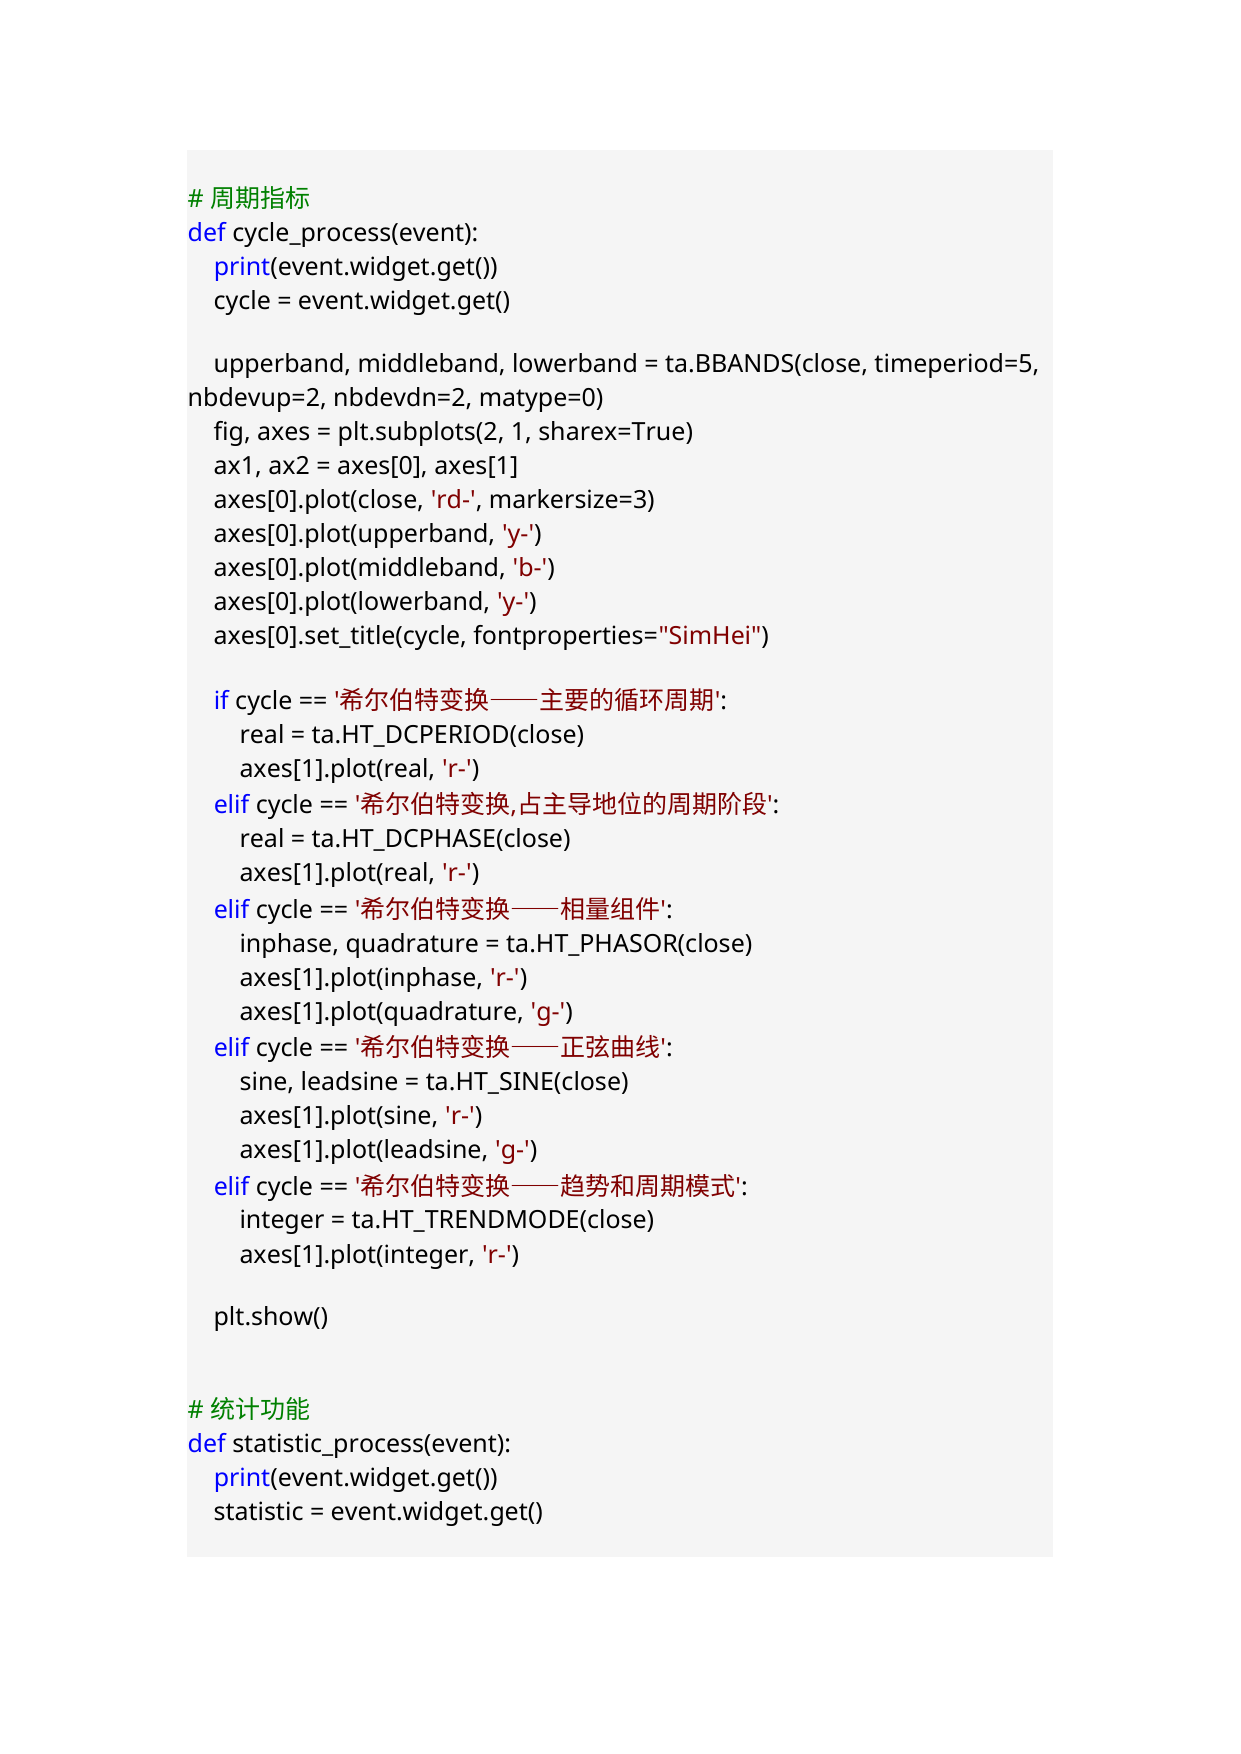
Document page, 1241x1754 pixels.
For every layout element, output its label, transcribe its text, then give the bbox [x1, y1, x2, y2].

text elif cycle == '希尔伯特变换——正弦曲线': [187, 1027, 1053, 1064]
text elif cycle == '希尔伯特变换——趋势和周期模式': [187, 1166, 1053, 1202]
text if cycle == '希尔伯特变换——主要的循环周期': [187, 680, 1053, 717]
text cycle = event.widget.get() [187, 283, 1053, 317]
text upperband, middleband, lowerband = ta.BBANDS(close, timeperiod=5, nbdevup=2, nbdevdn=2, matype=0) [187, 345, 1053, 413]
text def statistic_process(event): [187, 1426, 1053, 1460]
text inphase, quadrature = ta.HT_PHASOR(close) [187, 925, 1053, 959]
text axes[0].plot(lowerband, 'y-') [187, 584, 1053, 618]
text axes[0].plot(middleband, 'b-') [187, 550, 1053, 584]
text sine, leadsine = ta.HT_SINE(close) [187, 1064, 1053, 1098]
text ax1, ax2 = axes[0], axes[1] [187, 447, 1053, 482]
text integer = ta.HT_TRENDMODE(close) [187, 1202, 1053, 1236]
text axes[0].plot(close, 'rd-', markersize=3) [187, 482, 1053, 516]
text # 统计功能 [187, 1390, 1053, 1426]
text print(event.widget.get()) [187, 1460, 1053, 1494]
text plt.show() [187, 1299, 1053, 1333]
text axes[0].plot(upperband, 'y-') [187, 516, 1053, 550]
text axes[1].plot(real, 'r-') [187, 855, 1053, 889]
text def cycle_process(event): [187, 215, 1053, 249]
text axes[0].set_title(cycle, fontproperties="SimHei") [187, 618, 1053, 652]
text print(event.widget.get()) [187, 249, 1053, 283]
text # 周期指标 [187, 178, 1053, 215]
text axes[1].plot(inphase, 'r-') [187, 959, 1053, 993]
text elif cycle == '希尔伯特变换,占主导地位的周期阶段': [187, 785, 1053, 821]
text axes[1].plot(leadsine, 'g-') [187, 1132, 1053, 1166]
text axes[1].plot(quadrature, 'g-') [187, 993, 1053, 1027]
text elif cycle == '希尔伯特变换——相量组件': [187, 889, 1053, 925]
text axes[1].plot(integer, 'r-') [187, 1236, 1053, 1270]
text axes[1].plot(real, 'r-') [187, 751, 1053, 785]
text statistic = event.widget.get() [187, 1494, 1053, 1528]
text real = ta.HT_DCPHASE(close) [187, 821, 1053, 855]
text axes[1].plot(sine, 'r-') [187, 1098, 1053, 1132]
text fig, axes = plt.subplots(2, 1, sharex=True) [187, 413, 1053, 447]
text real = ta.HT_DCPERIOD(close) [187, 717, 1053, 751]
